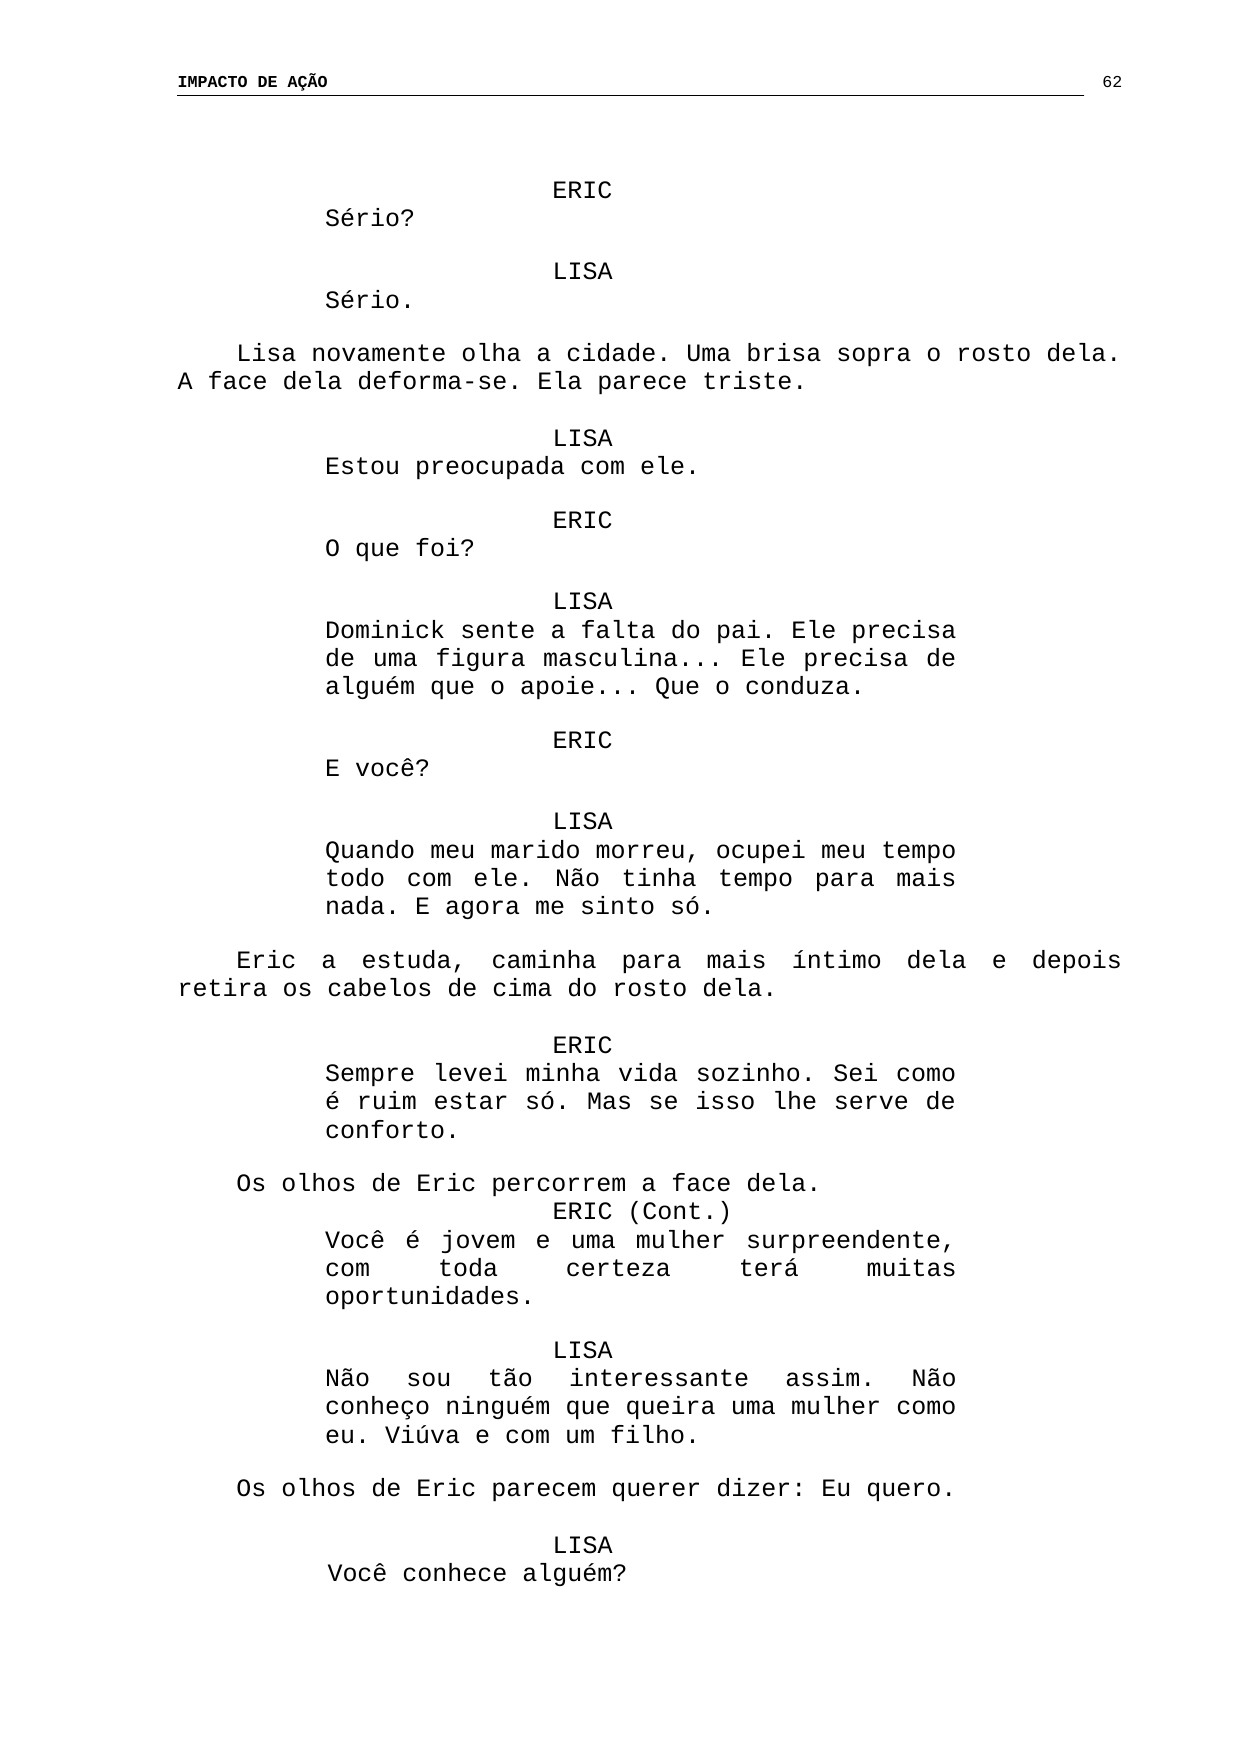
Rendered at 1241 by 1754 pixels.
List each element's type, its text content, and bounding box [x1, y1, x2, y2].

text Você é jovem e uma mulher surpreendente, com toda certeza terá muitas oportunidades. [325, 1227, 957, 1312]
text Sempre levei minha vida sozinho. Sei como é ruim estar só. Mas se isso lhe serve de conforto. [325, 1061, 957, 1146]
text Quando meu marido morreu, ocupei meu tempo todo com ele. Não tinha tempo para mais nada. E agora me sinto só. [325, 837, 957, 922]
text Você conhece alguém? [177, 1561, 1122, 1589]
title ERIC [177, 1032, 1122, 1061]
title LISA [402, 809, 1122, 837]
text Sério? [325, 206, 913, 234]
title Eric a estuda, caminha para mais íntimo dela e depois retira os cabelos de cima do rosto dela. [177, 947, 1122, 1004]
text Estou preocupada com ele. [325, 454, 913, 482]
title ERIC (Cont.) [177, 1199, 1122, 1227]
text O que foi? [325, 536, 913, 564]
text Sério. [325, 287, 913, 316]
title Os olhos de Eric percorrem a face dela. [177, 1171, 1122, 1199]
text E você? [325, 756, 913, 784]
title ERIC [252, 507, 1122, 536]
title ERIC [477, 727, 1122, 756]
title LISA [252, 589, 1122, 617]
title LISA [402, 426, 1122, 454]
title ERIC [177, 177, 1122, 206]
title Os olhos de Eric parecem querer dizer: Eu quero. [177, 1476, 1122, 1504]
title LISA [177, 1532, 1122, 1561]
text Dominick sente a falta do pai. Ele precisa de uma figura masculina... Ele precisa de alguém que o apoie... Que o conduza. [325, 617, 957, 702]
title LISA [177, 259, 1122, 287]
title LISA [177, 1337, 1122, 1366]
text Não sou tão interessante assim. Não conheço ninguém que queira uma mulher como eu. Viúva e com um filho. [325, 1366, 957, 1451]
title Lisa novamente olha a cidade. Uma brisa sopra o rosto dela. A face dela deforma-se. Ela parece triste. [177, 341, 1122, 397]
